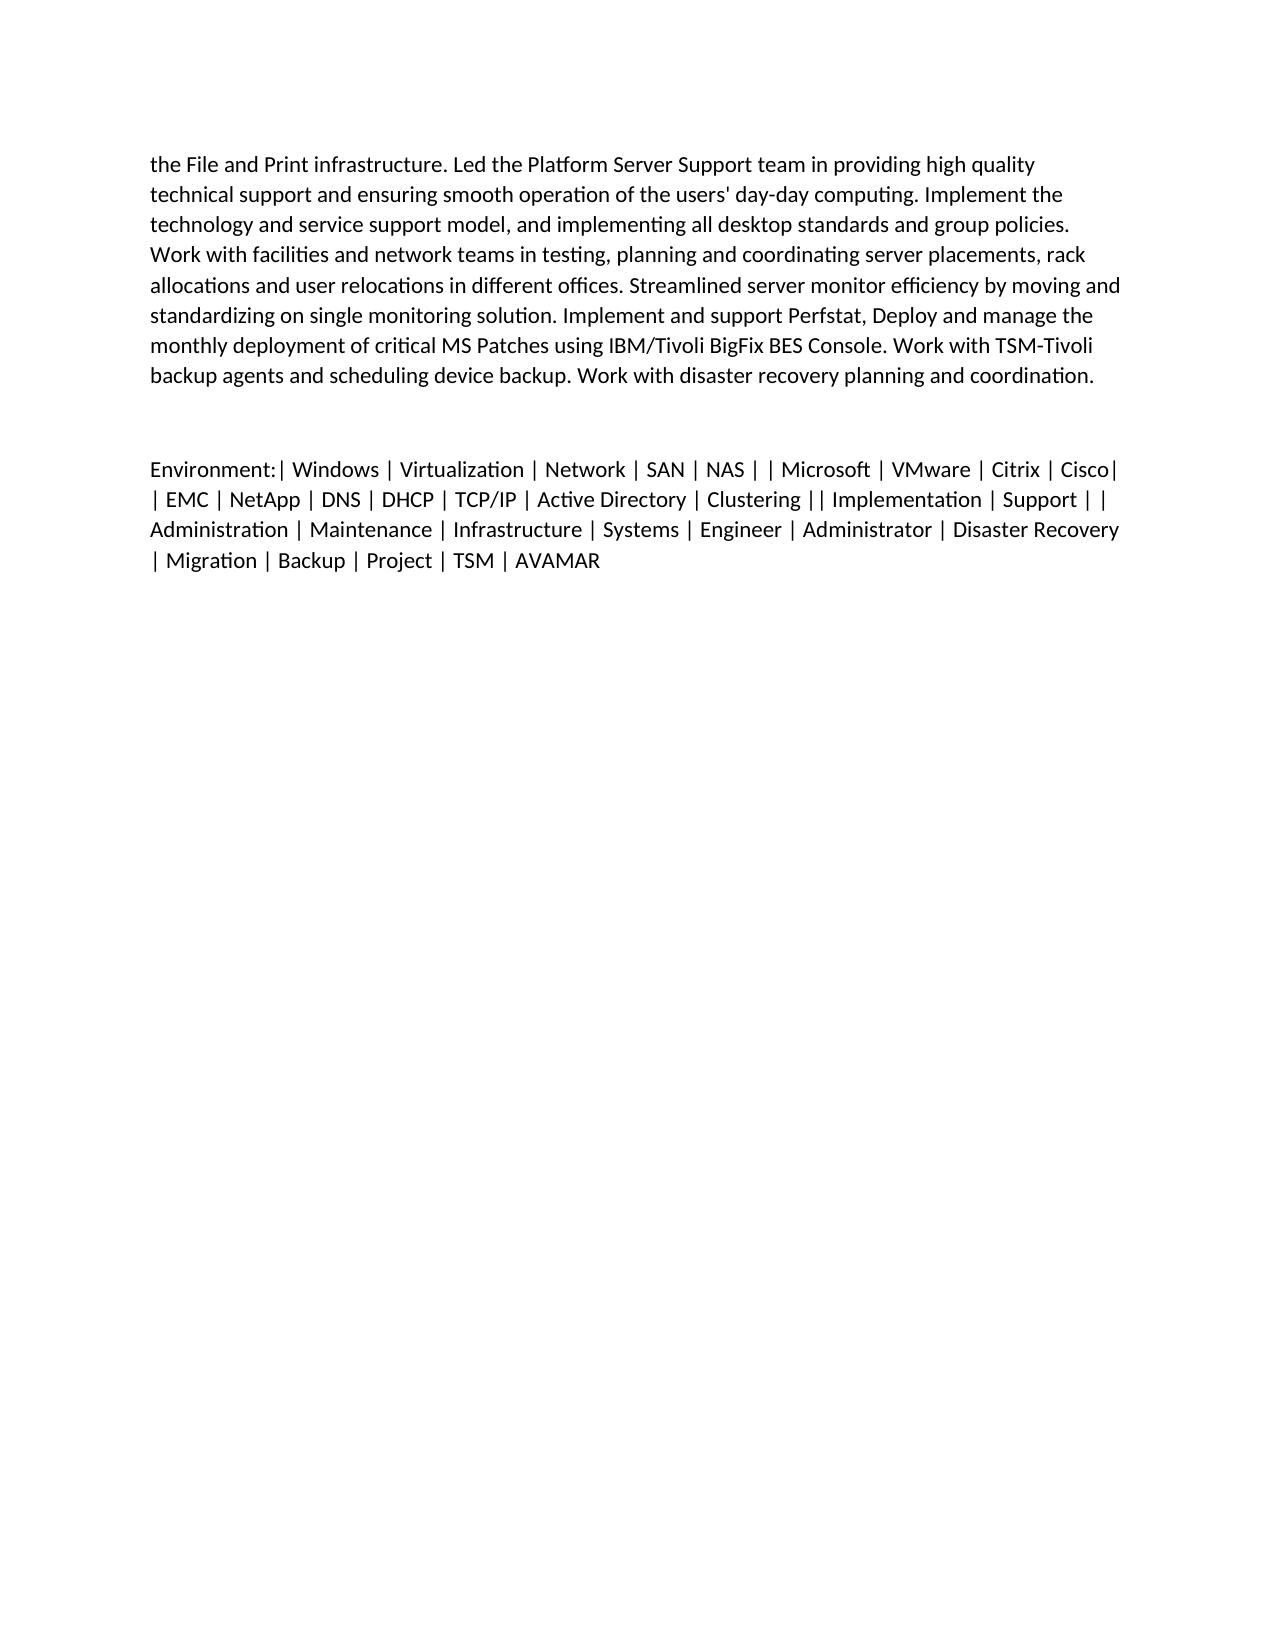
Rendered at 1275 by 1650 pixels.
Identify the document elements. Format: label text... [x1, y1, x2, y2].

text Environment:| Windows | Virtualization | Network | SAN | NAS | | Microsoft | VMware | Citrix | Cisco| | EMC | NetApp | DNS | DHCP | TCP/IP | Active Directory | Clustering || Implementation | Support | |Administration | Maintenance | Infrastructure | Systems | Engineer | Administrator | Disaster Recovery | Migration | Backup | Project | TSM | AVAMAR [150, 455, 1125, 574]
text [150, 150, 1125, 389]
